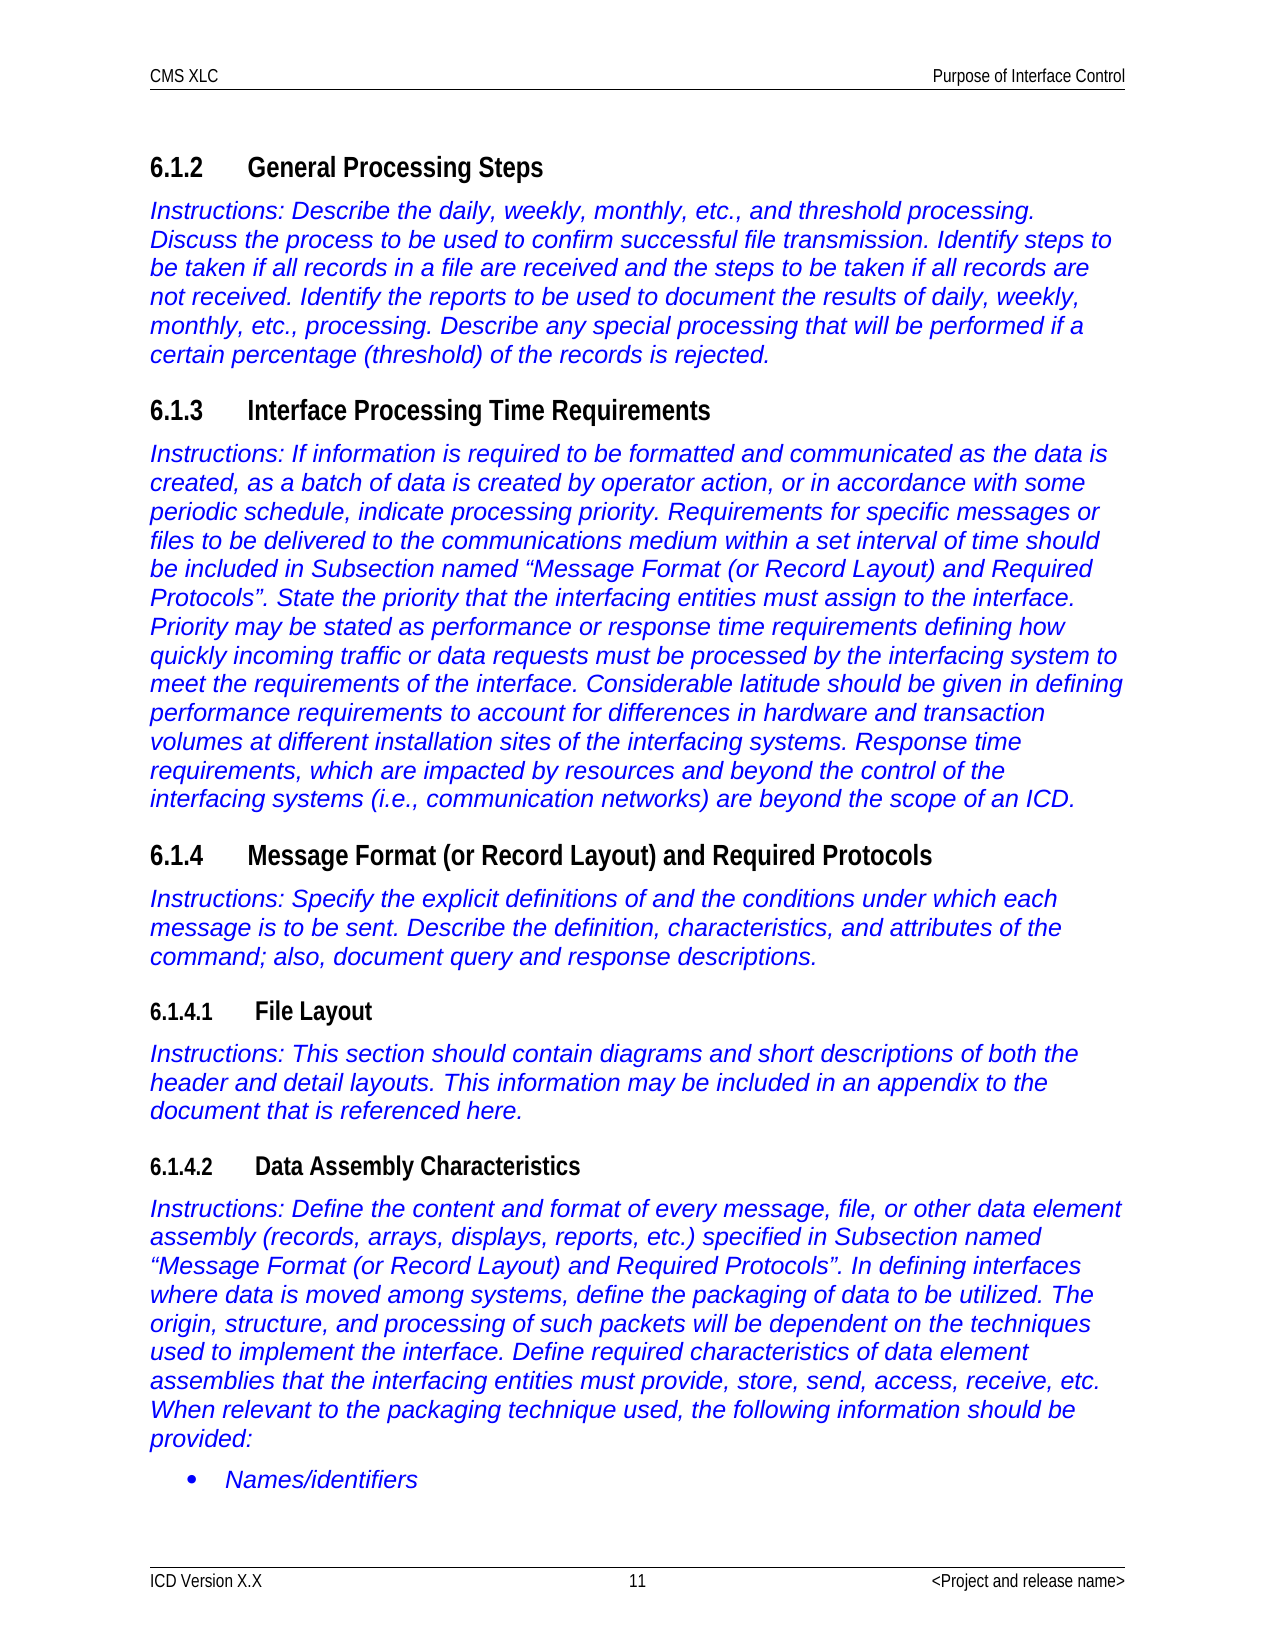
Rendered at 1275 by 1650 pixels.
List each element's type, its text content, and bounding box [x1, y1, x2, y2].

subtitle Data Assembly Characteristics [150, 1150, 1125, 1181]
text Instructions: Define the content and format of every message, file, or other data element assembly (records, arrays, displays, reports, etc.) specified in Subsection named “Message Format (or Record Layout) and Required Protocols”. In defining interfaces where data is moved among systems, define the packaging of data to be utilized. The origin, structure, and processing of such packets will be dependent on the techniques used to implement the interface. Define required characteristics of data element assemblies that the interfacing entities must provide, store, send, access, receive, etc. When relevant to the packaging technique used, the following information should be provided: [150, 1194, 1125, 1452]
subtitle Interface Processing Time Requirements [150, 393, 1125, 427]
text Names/identifiers [187, 1465, 1125, 1494]
text Instructions: Describe the daily, weekly, monthly, etc., and threshold processing. Discuss the process to be used to confirm successful file transmission. Identify steps to be taken if all records in a file are received and the steps to be taken if all records are not received. Identify the reports to be used to document the results of daily, weekly, monthly, etc., processing. Describe any special processing that will be performed if a certain percentage (threshold) of the records is rejected. [150, 196, 1125, 368]
text Instructions: This section should contain diagrams and short descriptions of both the header and detail layouts. This information may be included in an appendix to the document that is referenced here. [150, 1039, 1125, 1125]
subtitle General Processing Steps [150, 150, 1125, 183]
subtitle File Layout [150, 995, 1125, 1026]
text Instructions: Specify the explicit definitions of and the conditions under which each message is to be sent. Describe the definition, characteristics, and attributes of the command; also, document query and response descriptions. [150, 884, 1125, 970]
subtitle Message Format (or Record Layout) and Required Protocols [150, 838, 1125, 872]
text Instructions: If information is required to be formatted and communicated as the data is created, as a batch of data is created by operator action, or in accordance with some periodic schedule, indicate processing priority. Requirements for specific messages or files to be delivered to the communications medium within a set interval of time should be included in Subsection named “Message Format (or Record Layout) and Required Protocols”. State the priority that the interfacing entities must assign to the interface. Priority may be stated as performance or response time requirements defining how quickly incoming traffic or data requests must be processed by the interfacing system to meet the requirements of the interface. Considerable latitude should be given in defining performance requirements to account for differences in hardware and transaction volumes at different installation sites of the interfacing systems. Response time requirements, which are impacted by resources and beyond the control of the interfacing systems (i.e., communication networks) are beyond the scope of an ICD. [150, 439, 1125, 813]
